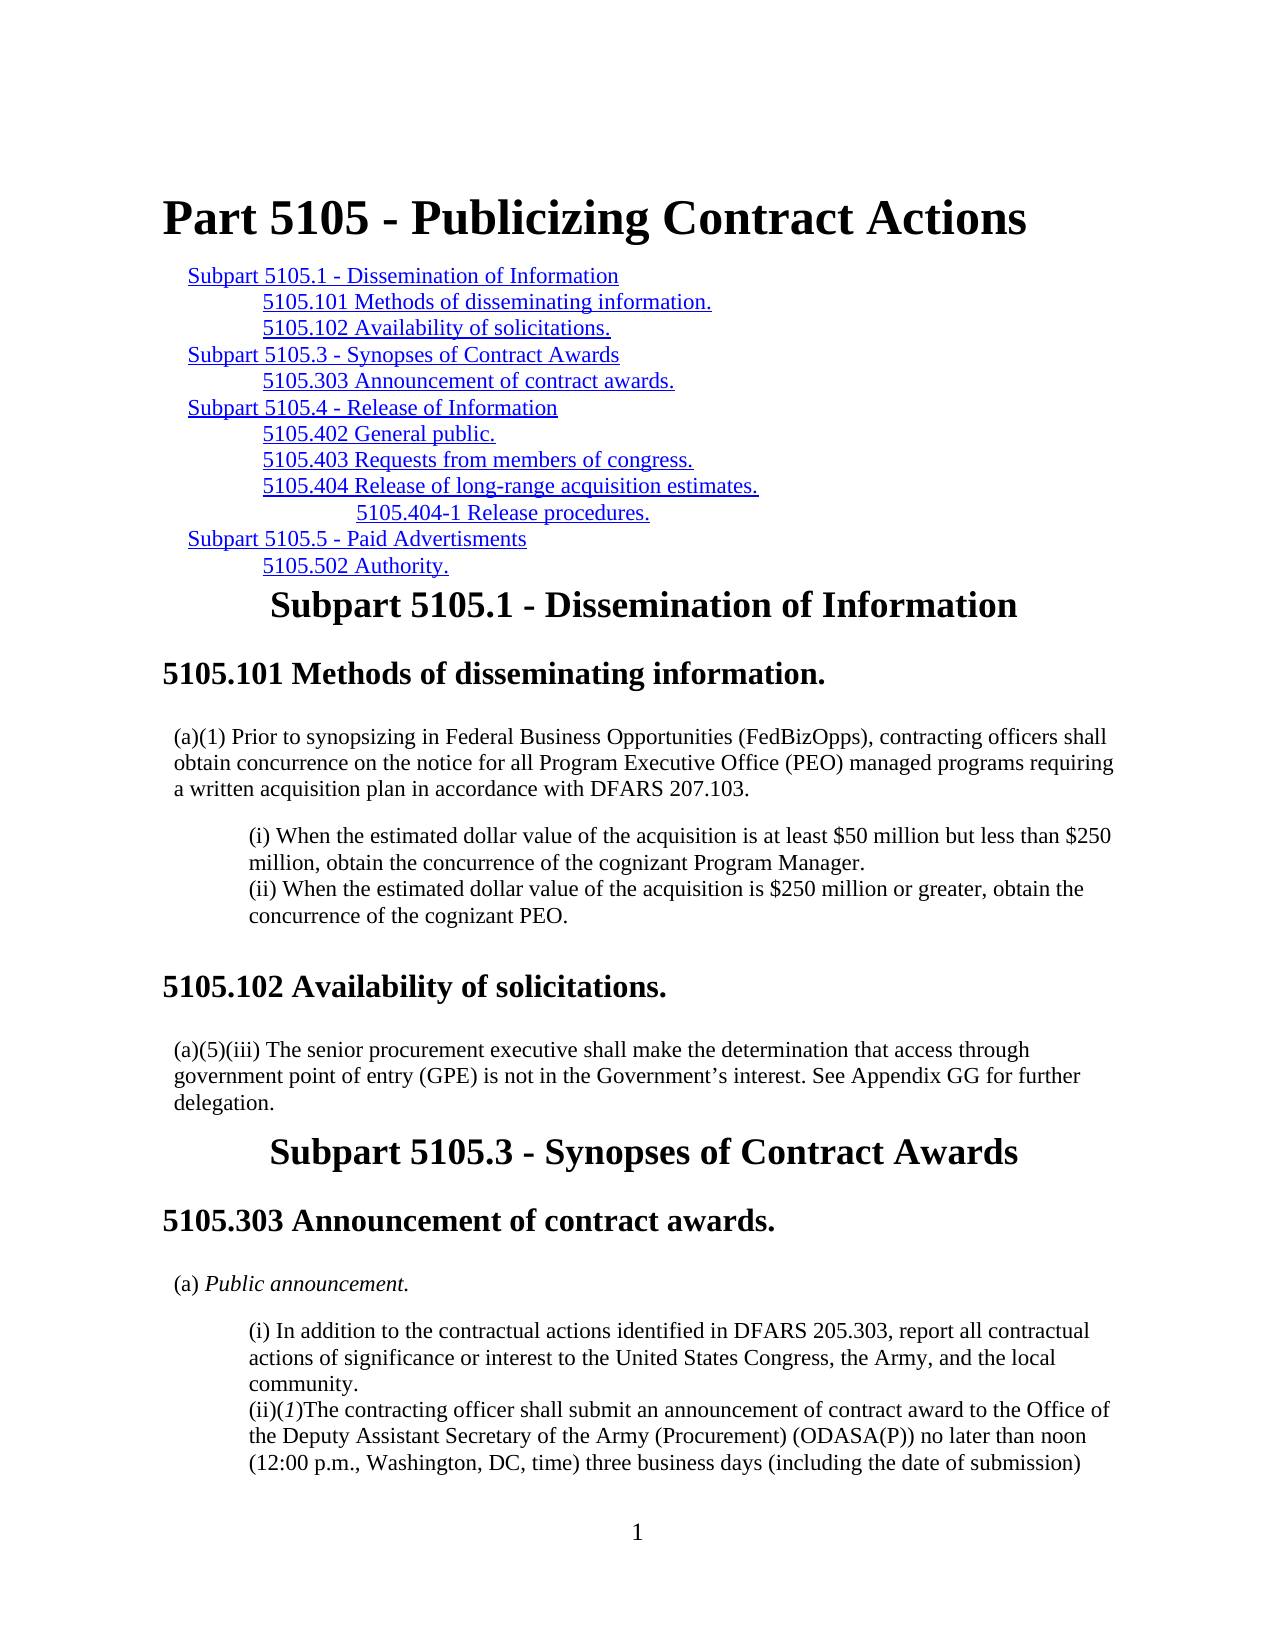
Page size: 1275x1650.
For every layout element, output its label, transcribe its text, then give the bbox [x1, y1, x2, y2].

subtitle Subpart 5105.3 - Synopses of Contract Awards [162, 1129, 1125, 1173]
text Subpart 5105.5 - Paid Advertisments [187, 525, 1125, 552]
text (a) Public announcement. [163, 1259, 1135, 1307]
text 5105.404-1 Release procedures. [356, 499, 1125, 525]
subtitle 5105.102 Availability of solicitations. [162, 968, 1125, 1005]
subtitle Part 5105 - Publicizing Contract Actions [162, 187, 1125, 245]
text (a)(1) Prior to synopsizing in Federal Business Opportunities (FedBizOpps), contracting officers shall obtain concurrence on the notice for all Program Executive Office (PEO) managed programs requiring a written acquisition plan in accordance with DFARS 207.103. [163, 712, 1135, 812]
text 5105.102 Availability of solicitations. [262, 314, 1125, 341]
text (a)(5)(iii) The senior procurement executive shall make the determination that access through government point of entry (GPE) is not in the Government’s interest. See Appendix GG for further delegation. [163, 1025, 1135, 1125]
text (ii) When the estimated dollar value of the acquisition is $250 million or greater, obtain the concurrence of the cognizant PEO. [238, 875, 1135, 938]
text 5105.502 Authority. [262, 552, 1125, 578]
text 5105.303 Announcement of contract awards. [262, 367, 1125, 393]
text Subpart 5105.1 - Dissemination of Information [187, 262, 1125, 288]
text 5105.101 Methods of disseminating information. [262, 288, 1125, 314]
text 5105.402 General public. [262, 420, 1125, 446]
text 5105.404 Release of long-range acquisition estimates. [262, 473, 1125, 499]
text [238, 1396, 1135, 1486]
text (i) When the estimated dollar value of the acquisition is at least $50 million but less than $250 million, obtain the concurrence of the cognizant Program Manager. [238, 812, 1135, 875]
text Subpart 5105.4 - Release of Information [187, 393, 1125, 420]
text Subpart 5105.3 - Synopses of Contract Awards [187, 341, 1125, 367]
text (i) In addition to the contractual actions identified in DFARS 205.303, report all contractual actions of significance or interest to the United States Congress, the Army, and the local community. [238, 1307, 1135, 1396]
subtitle 5105.101 Methods of disseminating information. [162, 654, 1125, 692]
subtitle 5105.303 Announcement of contract awards. [162, 1202, 1125, 1239]
subtitle Subpart 5105.1 - Dissemination of Information [162, 582, 1125, 625]
text 5105.403 Requests from members of congress. [262, 446, 1125, 473]
